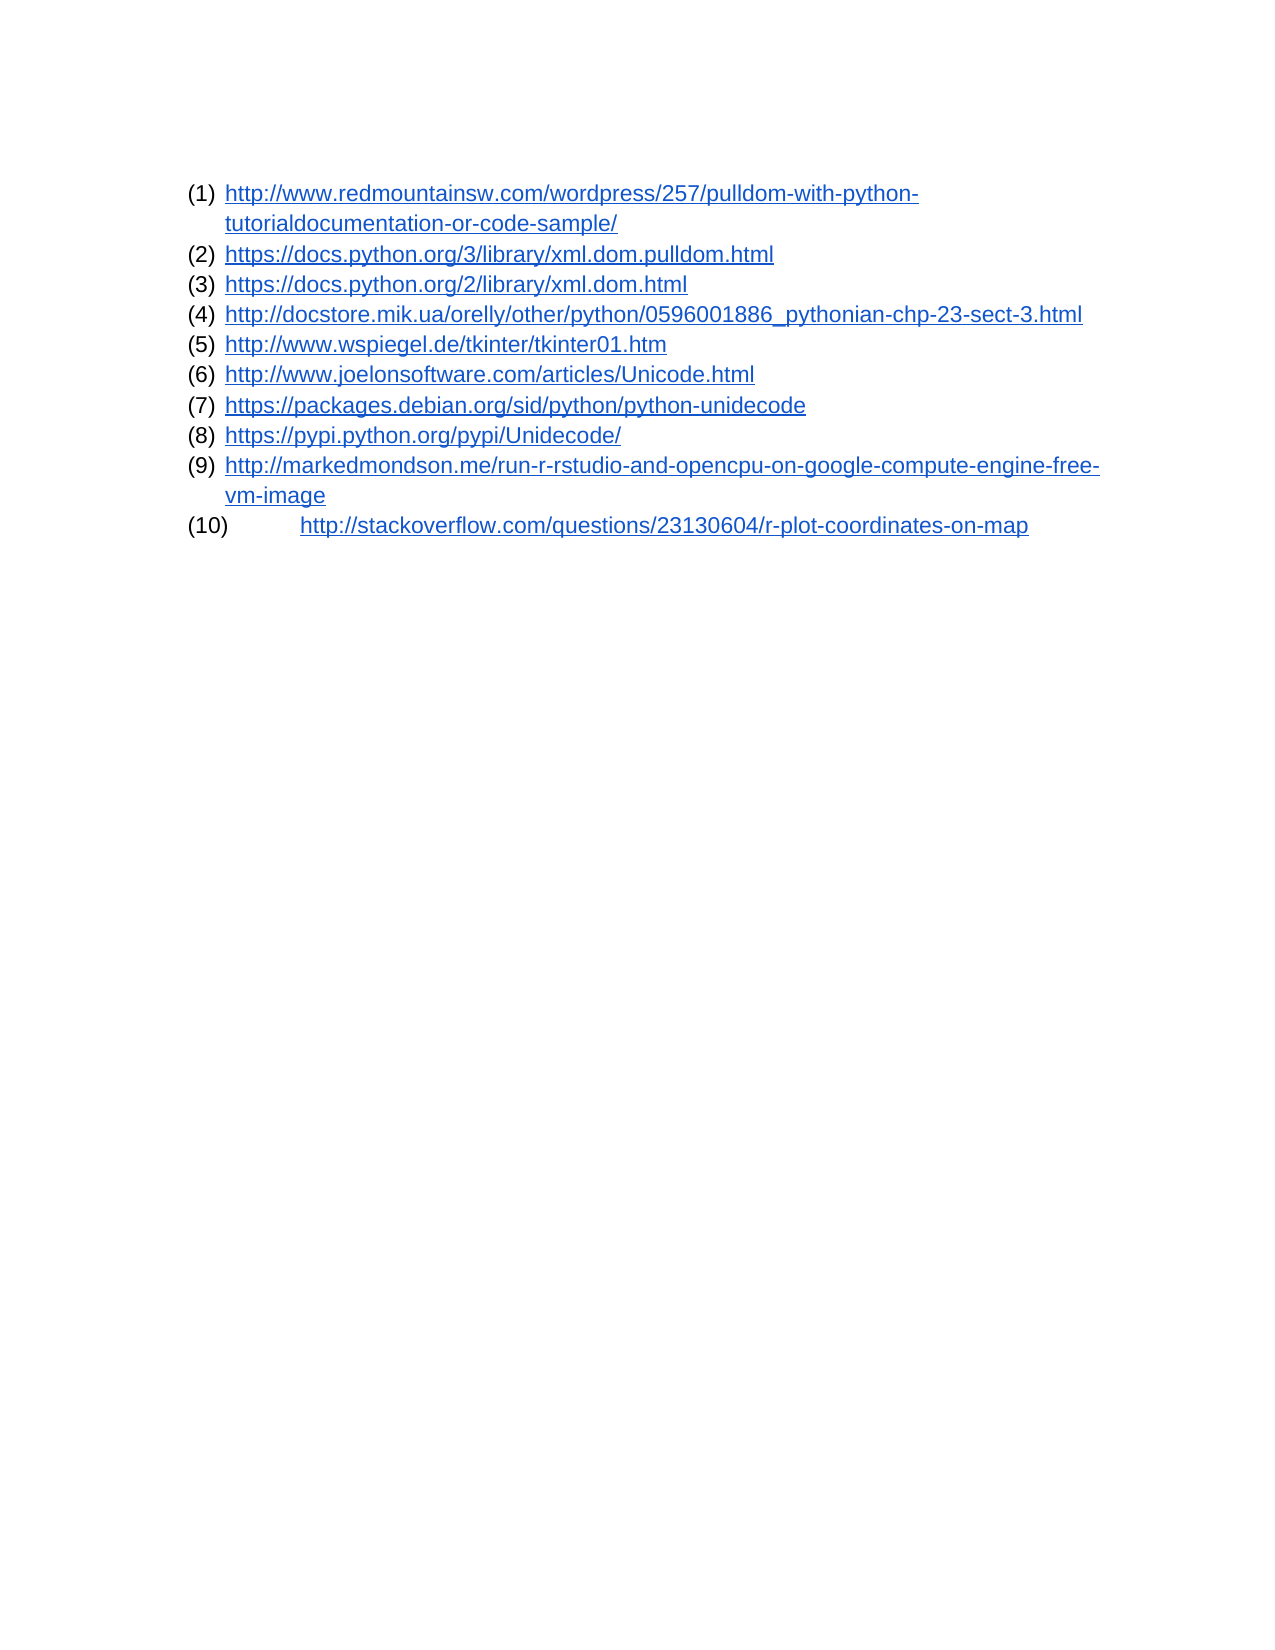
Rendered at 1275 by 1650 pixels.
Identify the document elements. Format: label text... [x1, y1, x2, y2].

list http://www.redmountainsw.com/wordpress/257/pulldom-with-python-tutorialdocumentation-or-code-sample/ [187, 180, 1125, 237]
list http://www.joelonsoftware.com/articles/Unicode.html [187, 361, 1125, 388]
list http://docstore.mik.ua/orelly/other/python/0596001886_pythonian-chp-23-sect-3.html [187, 301, 1125, 327]
list https://packages.debian.org/sid/python/python-unidecode [187, 392, 1125, 418]
list http://markedmondson.me/run-r-rstudio-and-opencpu-on-google-compute-engine-free-vm-image [187, 452, 1125, 509]
list http://stackoverflow.com/questions/23130604/r-plot-coordinates-on-map [187, 512, 1125, 539]
list https://pypi.python.org/pypi/Unidecode/ [187, 422, 1125, 448]
list http://www.wspiegel.de/tkinter/tkinter01.htm [187, 331, 1125, 358]
list https://docs.python.org/2/library/xml.dom.html [187, 271, 1125, 297]
list https://docs.python.org/3/library/xml.dom.pulldom.html [187, 241, 1125, 267]
